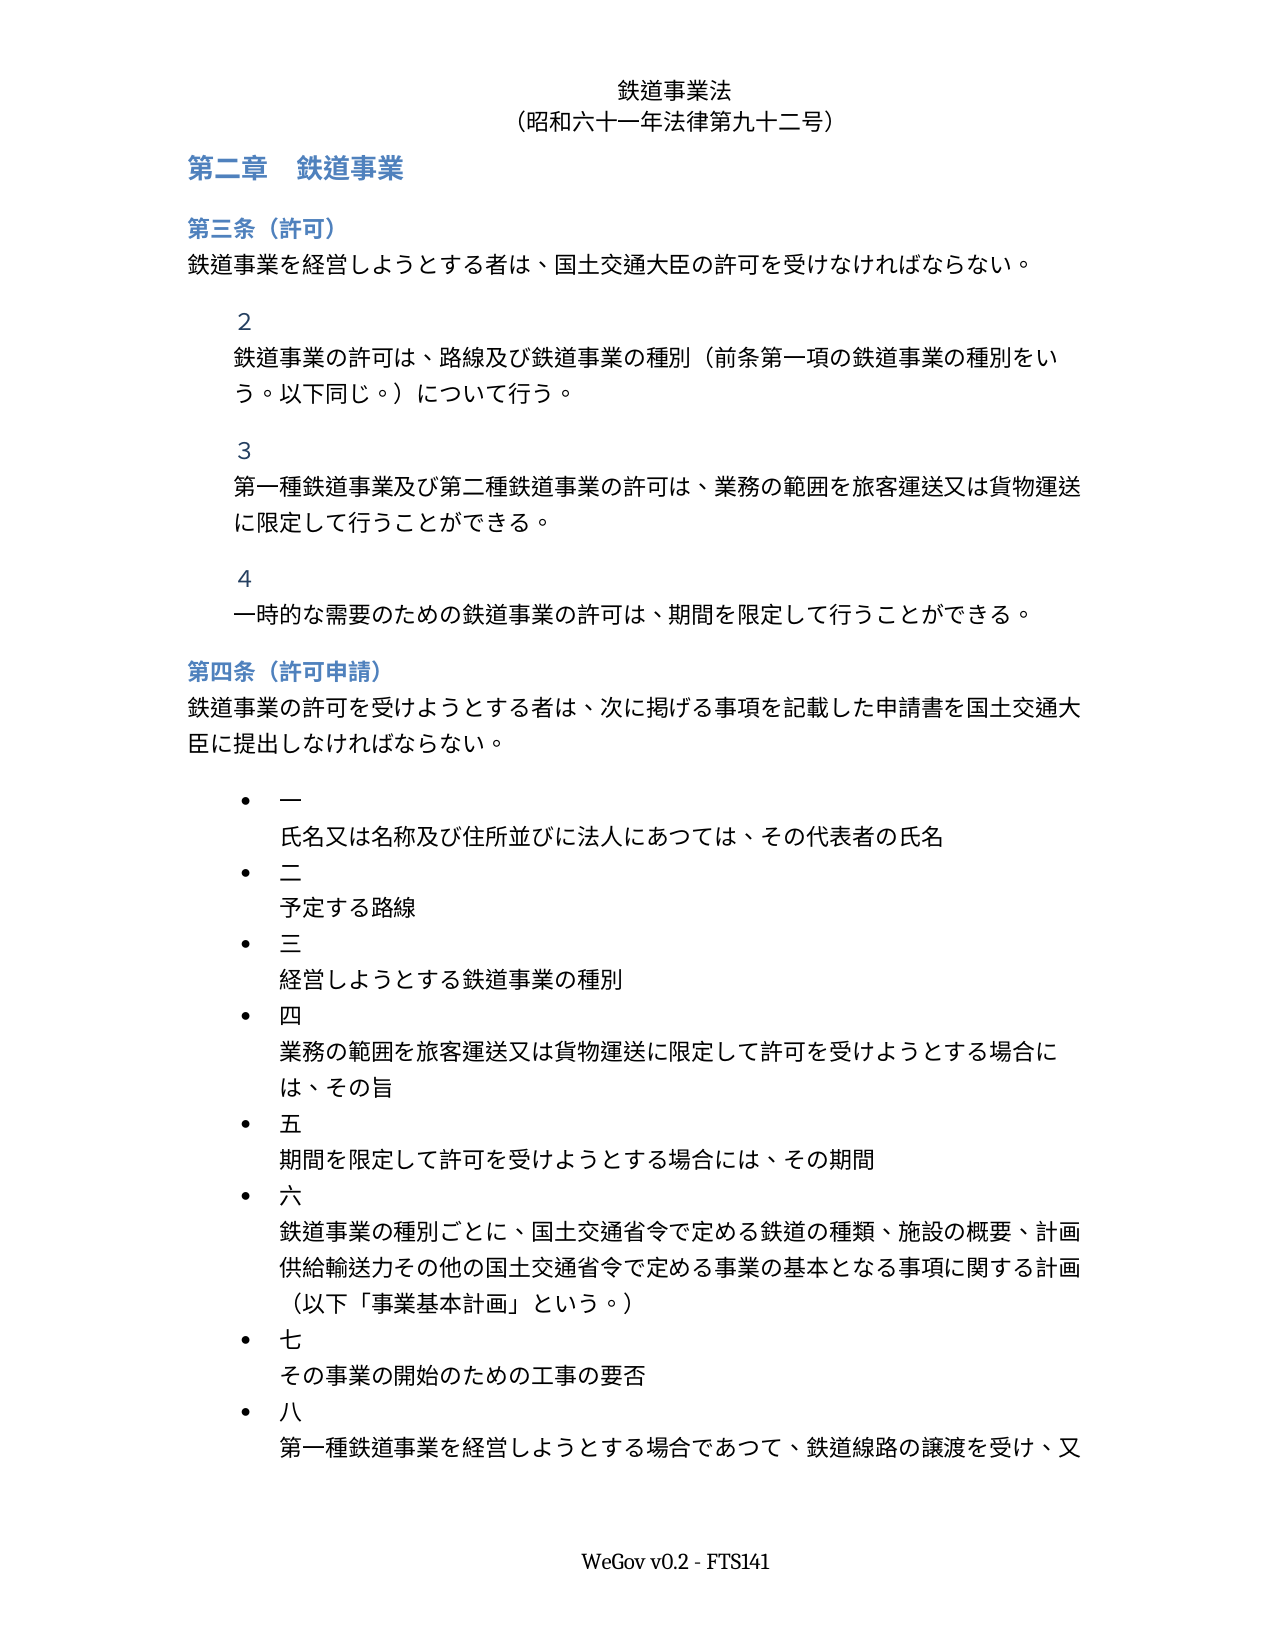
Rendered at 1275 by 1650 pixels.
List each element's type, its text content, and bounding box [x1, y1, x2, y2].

subtitle 第四条（許可申請） [187, 656, 1087, 687]
list 五 期間を限定して許可を受けようとする場合には、その期間 [242, 1108, 1087, 1175]
subtitle 第三条（許可） [187, 213, 1087, 244]
list 八 第一種鉄道事業を経営しようとする場合であつて、鉄道線路の譲渡を受け、又は鉄道線路を使用させるときは、その旨並びにその相手方の氏名又は名称及び住所 [242, 1396, 1087, 1463]
list 一 氏名又は名称及び住所並びに法人にあつては、その代表者の氏名 [242, 784, 1087, 852]
subtitle ３ [233, 434, 1087, 466]
text 鉄道事業を経営しようとする者は、国土交通大臣の許可を受けなければならない。 [187, 249, 1087, 280]
list 六 鉄道事業の種別ごとに、国土交通省令で定める鉄道の種類、施設の概要、計画供給輸送力その他の国土交通省令で定める事業の基本となる事項に関する計画（以下「事業基本計画」という。） [242, 1180, 1087, 1319]
subtitle ４ [233, 563, 1087, 594]
text 第一種鉄道事業及び第二種鉄道事業の許可は、業務の範囲を旅客運送又は貨物運送に限定して行うことができる。 [233, 471, 1087, 538]
text 一時的な需要のための鉄道事業の許可は、期間を限定して行うことができる。 [233, 599, 1087, 630]
list 三 経営しようとする鉄道事業の種別 [242, 928, 1087, 996]
subtitle 第二章 鉄道事業 [187, 150, 1087, 187]
text 鉄道事業の許可は、路線及び鉄道事業の種別（前条第一項の鉄道事業の種別をいう。以下同じ。）について行う。 [233, 342, 1087, 409]
list 二 予定する路線 [242, 856, 1087, 924]
subtitle ２ [233, 306, 1087, 337]
list 七 その事業の開始のための工事の要否 [242, 1324, 1087, 1391]
text 鉄道事業の許可を受けようとする者は、次に掲げる事項を記載した申請書を国土交通大臣に提出しなければならない。 [187, 692, 1087, 759]
list 四 業務の範囲を旅客運送又は貨物運送に限定して許可を受けようとする場合には、その旨 [242, 1000, 1087, 1103]
